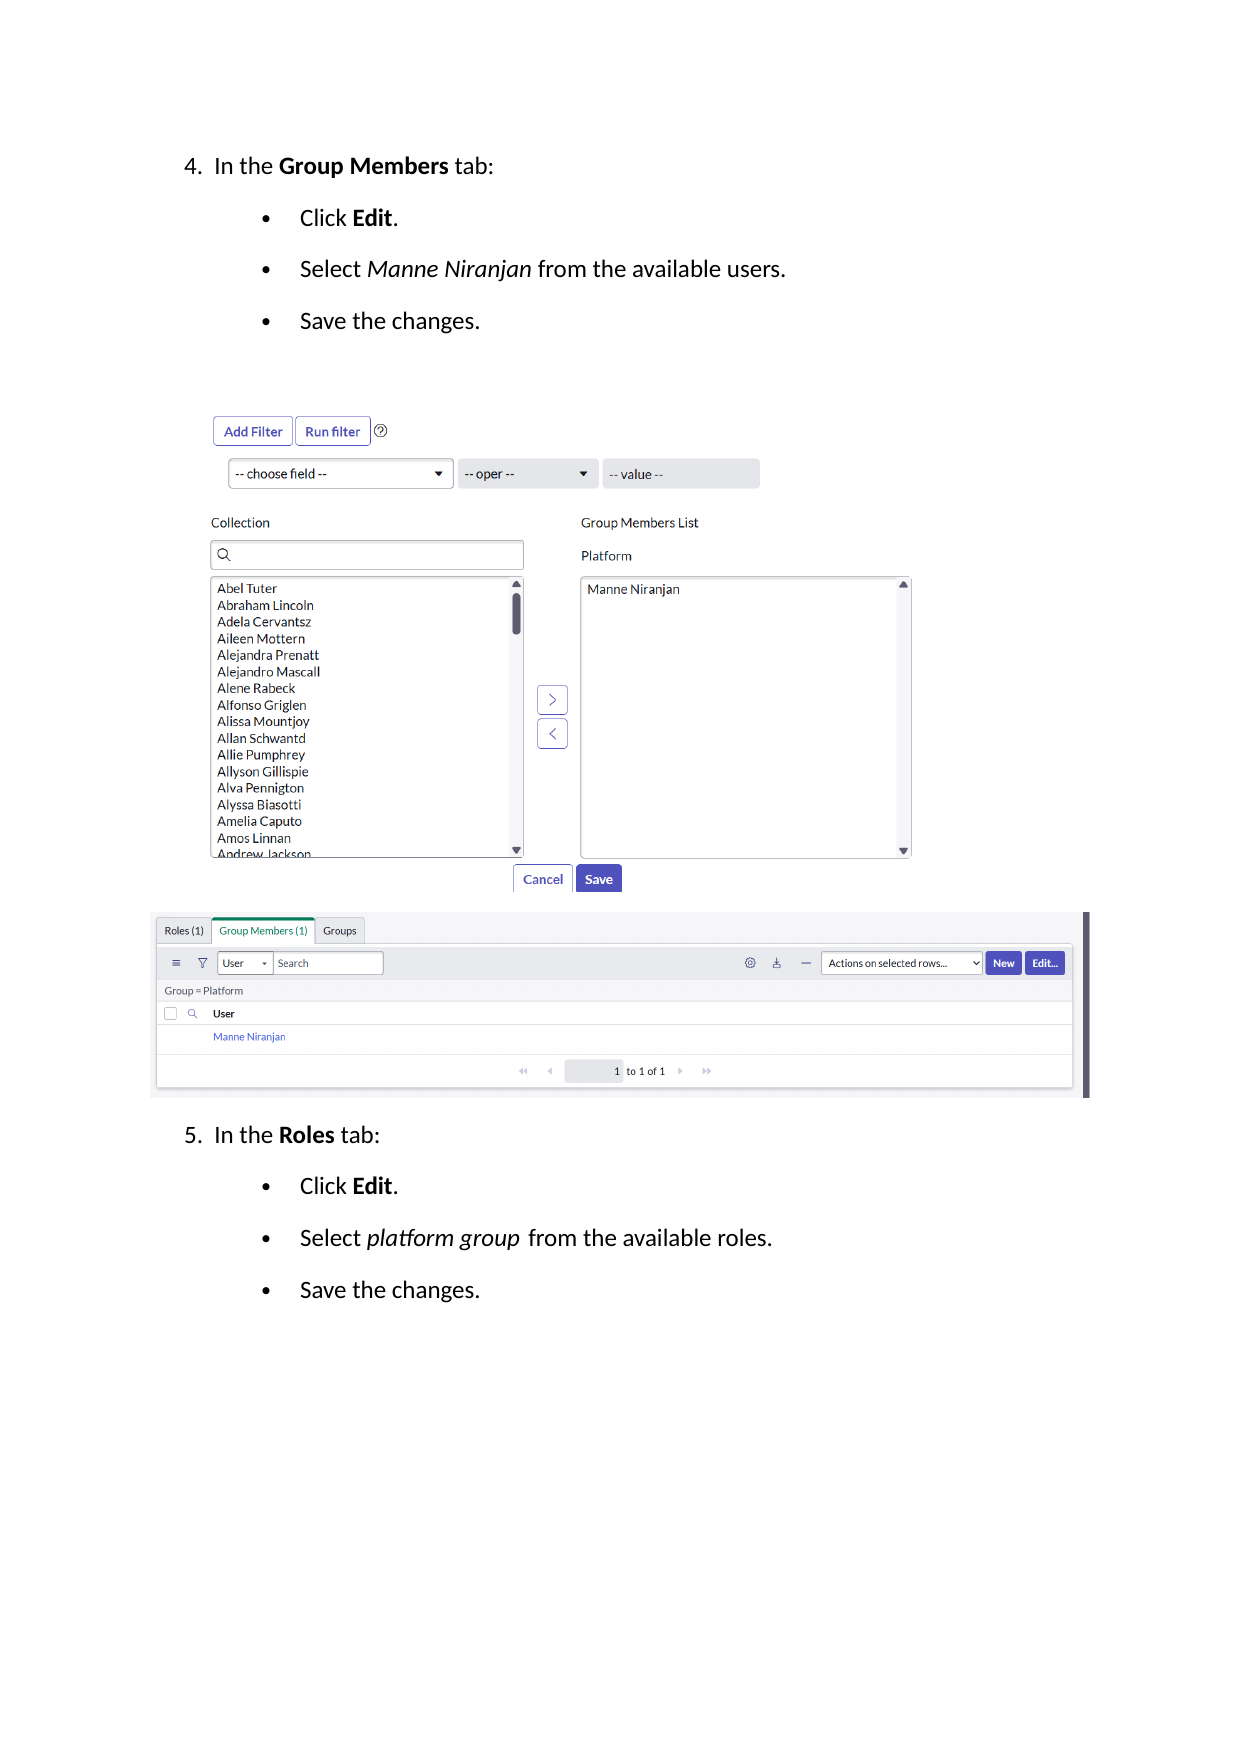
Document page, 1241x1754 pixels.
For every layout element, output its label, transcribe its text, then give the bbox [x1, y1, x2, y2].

list Save the changes. [262, 1274, 1090, 1304]
list Click Edit. [262, 1171, 1090, 1201]
list Save the changes. [262, 305, 1090, 336]
text 5. In the Roles tab: [150, 1119, 1090, 1149]
list Click Edit. [262, 202, 1090, 232]
text 4. In the Group Members tab: [150, 150, 1090, 181]
picture [150, 408, 1010, 892]
list Select platform group from the available roles. [262, 1222, 1090, 1253]
picture [150, 912, 1091, 1098]
list Select Manne Niranjan from the available users. [262, 253, 1090, 284]
